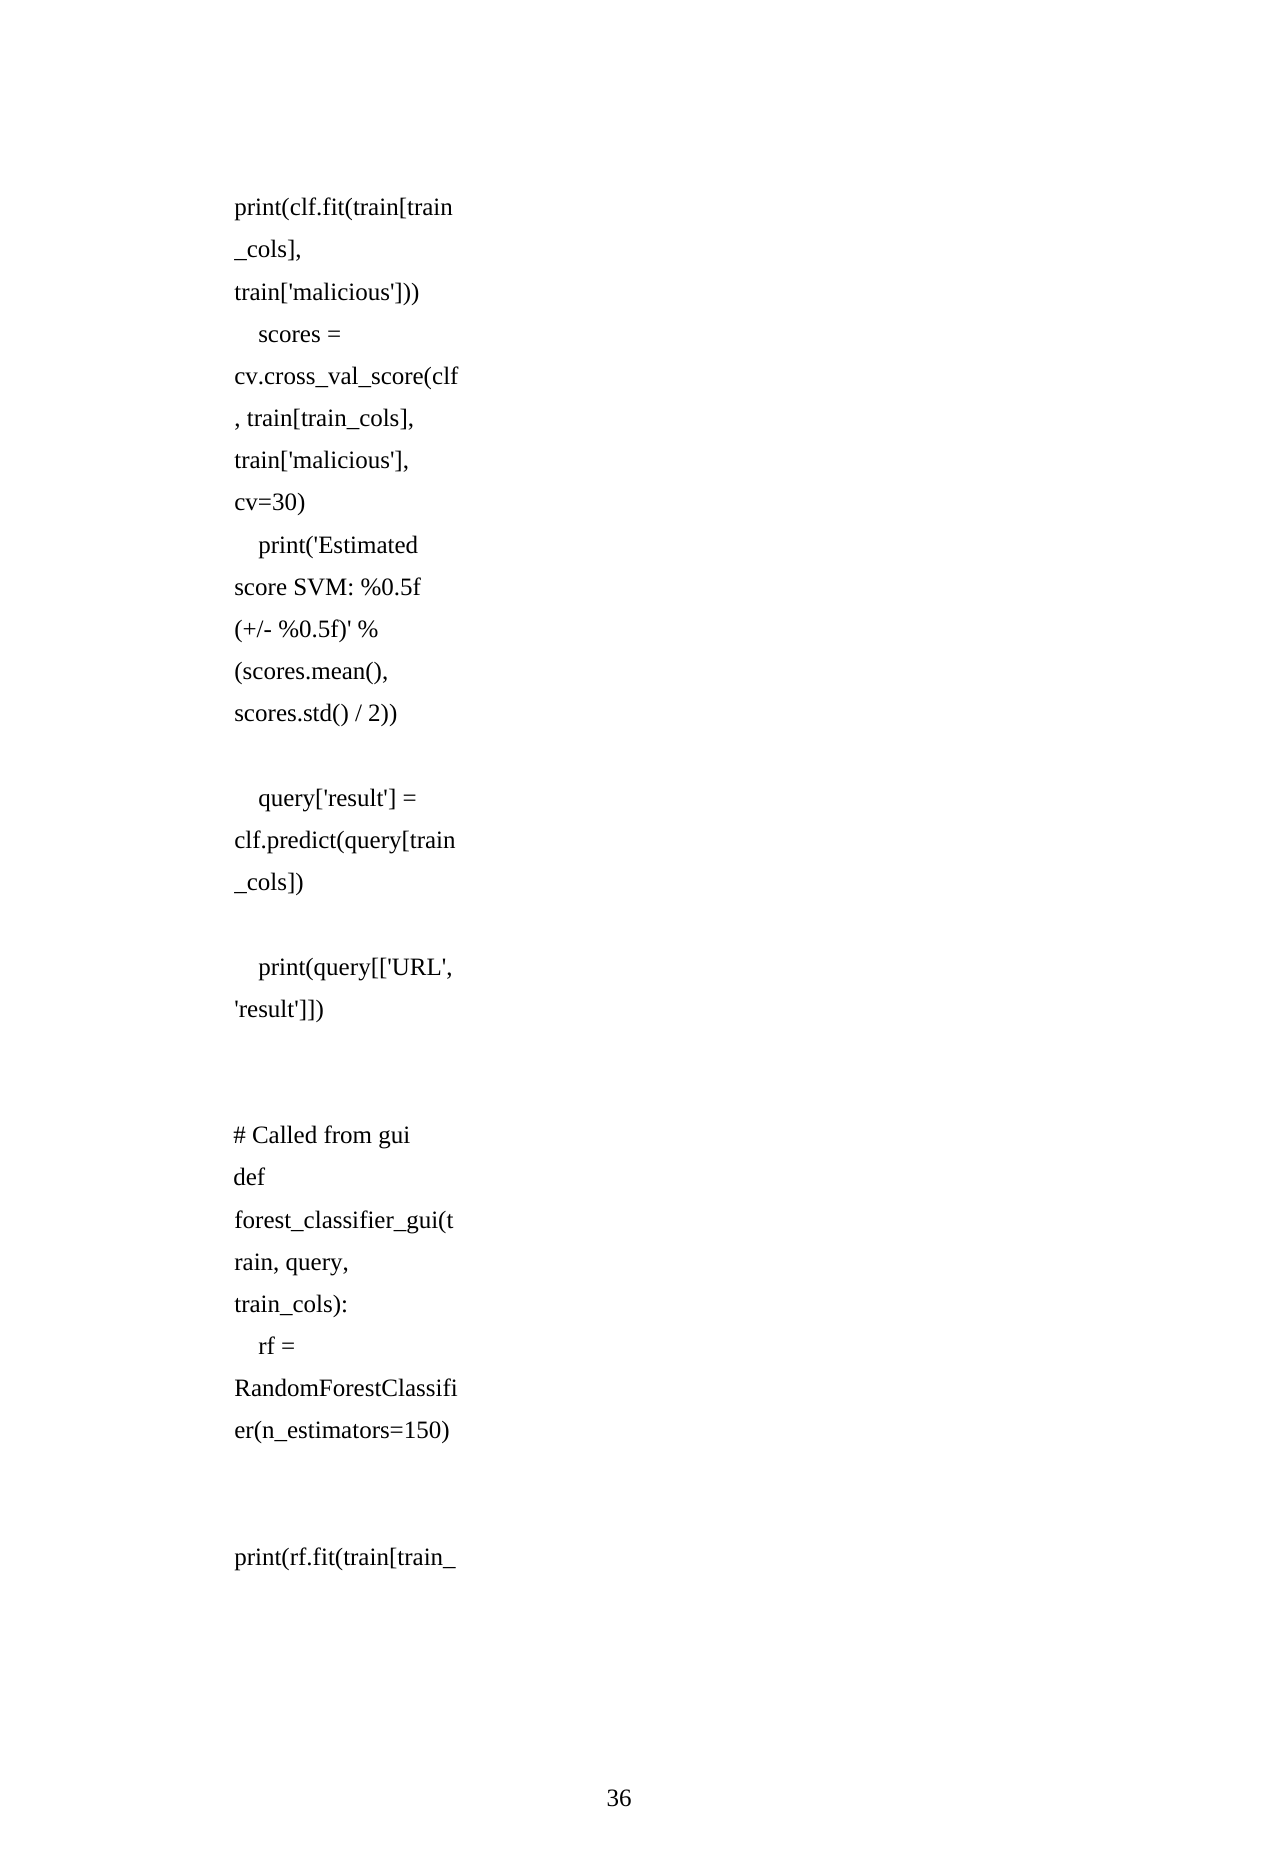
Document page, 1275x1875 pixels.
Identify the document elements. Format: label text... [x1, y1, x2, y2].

text print(clf.fit(train[train_cols], train['malicious'])) [233, 150, 459, 305]
text print(query[['URL', 'result']]) [233, 952, 459, 1022]
text query['result'] = clf.predict(query[train_cols]) [233, 783, 459, 896]
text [233, 1500, 459, 1571]
text print('Estimated score SVM: %0.5f (+/- %0.5f)' % (scores.mean(), scores.std() / 2)) [233, 530, 459, 727]
text rf = RandomForestClassifier(n_estimators=150) [233, 1331, 459, 1444]
text # Called from gui [233, 1120, 459, 1149]
text def forest_classifier_gui(train, query, train_cols): [233, 1162, 459, 1318]
text scores = cv.cross_val_score(clf, train[train_cols], train['malicious'], cv=30) [233, 319, 459, 516]
